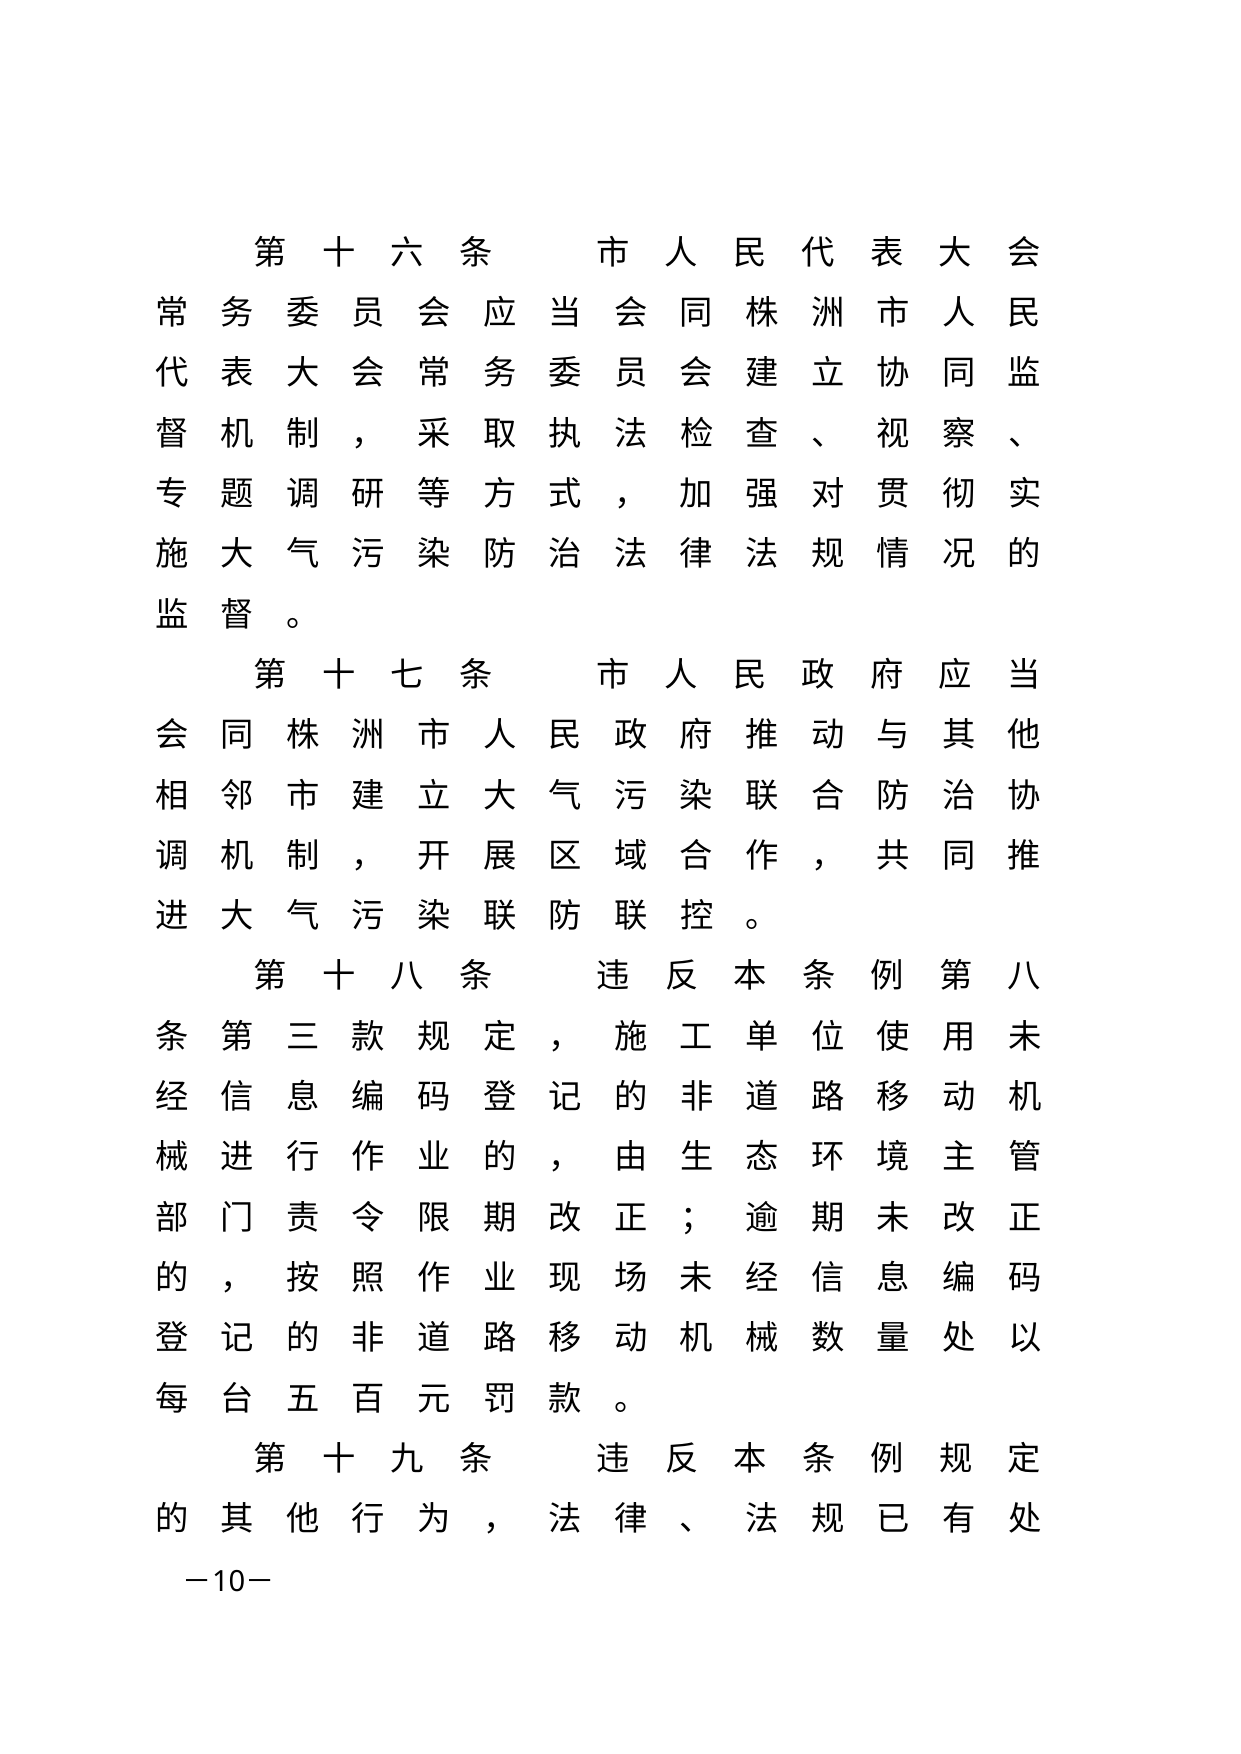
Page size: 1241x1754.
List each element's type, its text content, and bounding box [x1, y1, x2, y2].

text 第十八条 违反本条例第八条第三款规定，施工单位使用未经信息编码登记的非道路移动机械进行作业的，由生态环境主管部门责令限期改正；逾期未改正的，按照作业现场未经信息编码登记的非道路移动机械数量处以每台五百元罚款。 [155, 943, 1073, 1426]
text 第十七条 市人民政府应当会同株洲市人民政府推动与其他相邻市建立大气污染联合防治协调机制，开展区域合作，共同推进大气污染联防联控。 [155, 642, 1073, 943]
text 第十六条 市人民代表大会常务委员会应当会同株洲市人民代表大会常务委员会建立协同监督机制，采取执法检查、视察、专题调研等方式，加强对贯彻实施大气污染防治法律法规情况的监督。 [155, 219, 1073, 642]
text 第十九条 违反本条例规定的其他行为，法律、法规已有处罚规定的，适用其规定。 [155, 1426, 1073, 1546]
